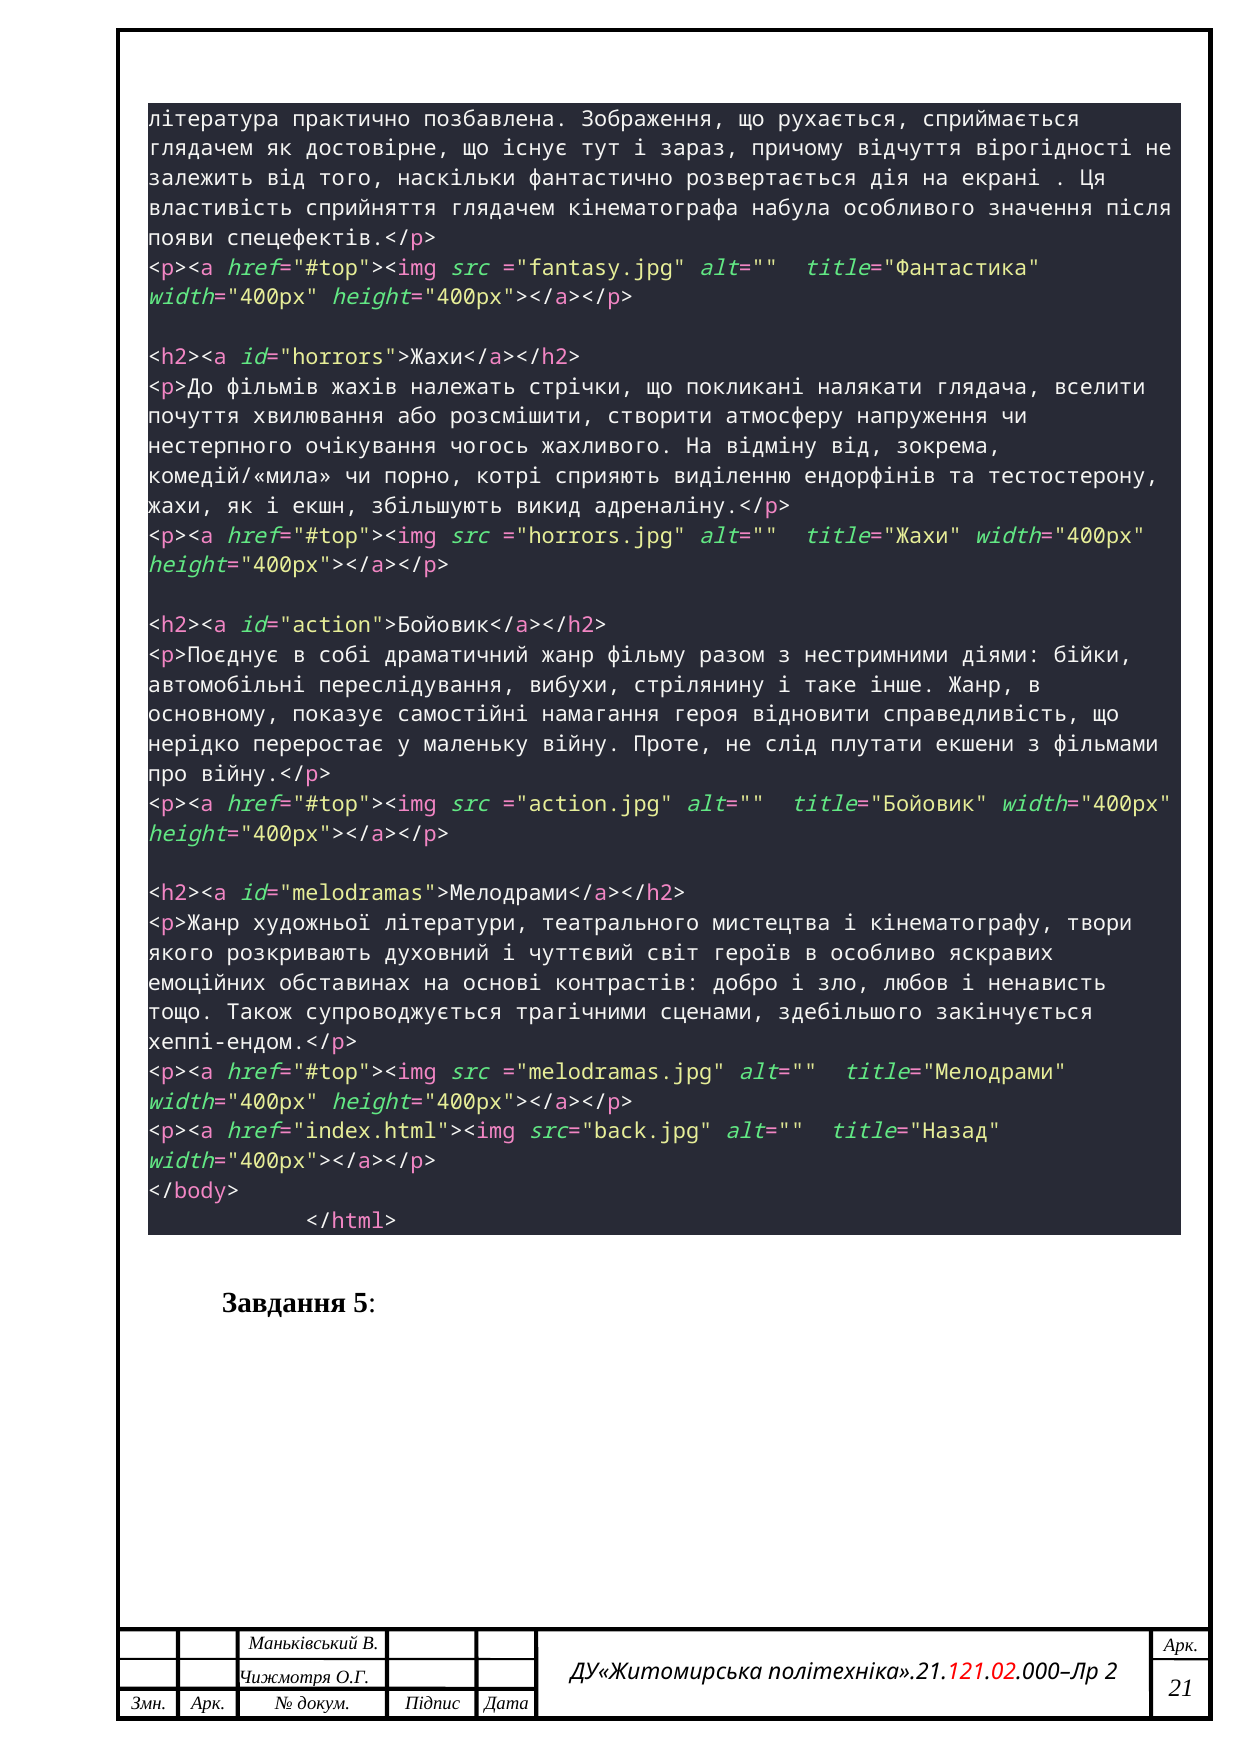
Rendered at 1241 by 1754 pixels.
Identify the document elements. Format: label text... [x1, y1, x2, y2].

text <h2><a id="melodramas">Мелодрами</a></h2> [148, 877, 1181, 907]
text <p><a href="index.html"><img src="back.jpg" alt="" title="Назад" width="400px"></a></p> [148, 1116, 1181, 1175]
text </body> [148, 1175, 1181, 1205]
text <p>До фільмів жахів належать стрічки, що покликані налякати глядача, вселити почуття хвилювання або розсмішити, створити атмосферу напруження чи нестерпного очікування чогось жахливого. На відміну від, зокрема, комедій/«мила» чи порно, котрі сприяють виділенню ендорфінів та тестостерону, жахи, як і екшн, збільшують викид адреналіну.</p> [148, 371, 1181, 520]
text <p><a href="#top"><img src ="horrors.jpg" alt="" title="Жахи" width="400px" height="400px"></a></p> [148, 520, 1181, 579]
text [148, 103, 1181, 252]
text <p>Поєднує в собі драматичний жанр фільму разом з нестримними діями: бійки, автомобільні переслідування, вибухи, стрілянину і таке інше. Жанр, в основному, показує самостійні намагання героя відновити справедливість, що нерідко переростає у маленьку війну. Проте, не слід плутати екшени з фільмами про війну.</p> [148, 639, 1181, 788]
text Завдання 5: [148, 1285, 1181, 1318]
text <p><a href="#top"><img src ="melodramas.jpg" alt="" title="Мелодрами" width="400px" height="400px"></a></p> [148, 1056, 1181, 1116]
text <p>Жанр художньої літератури, театрального мистецтва і кінематографу, твори якого розкривають духовний і чуттєвий світ героїв в особливо яскравих емоційних обставинах на основі контрастів: добро і зло, любов і ненависть тощо. Також супроводжується трагічними сценами, здебільшого закінчується хеппі-ендом.</p> [148, 907, 1181, 1056]
text <h2><a id="horrors">Жахи</a></h2> [148, 341, 1181, 371]
text <p><a href="#top"><img src ="fantasy.jpg" alt="" title="Фантастика" width="400px" height="400px"></a></p> [148, 252, 1181, 311]
text </html> [148, 1205, 1181, 1235]
text <h2><a id="action">Бойовик</a></h2> [148, 609, 1181, 639]
text <p><a href="#top"><img src ="action.jpg" alt="" title="Бойовик" width="400px" height="400px"></a></p> [148, 788, 1181, 847]
